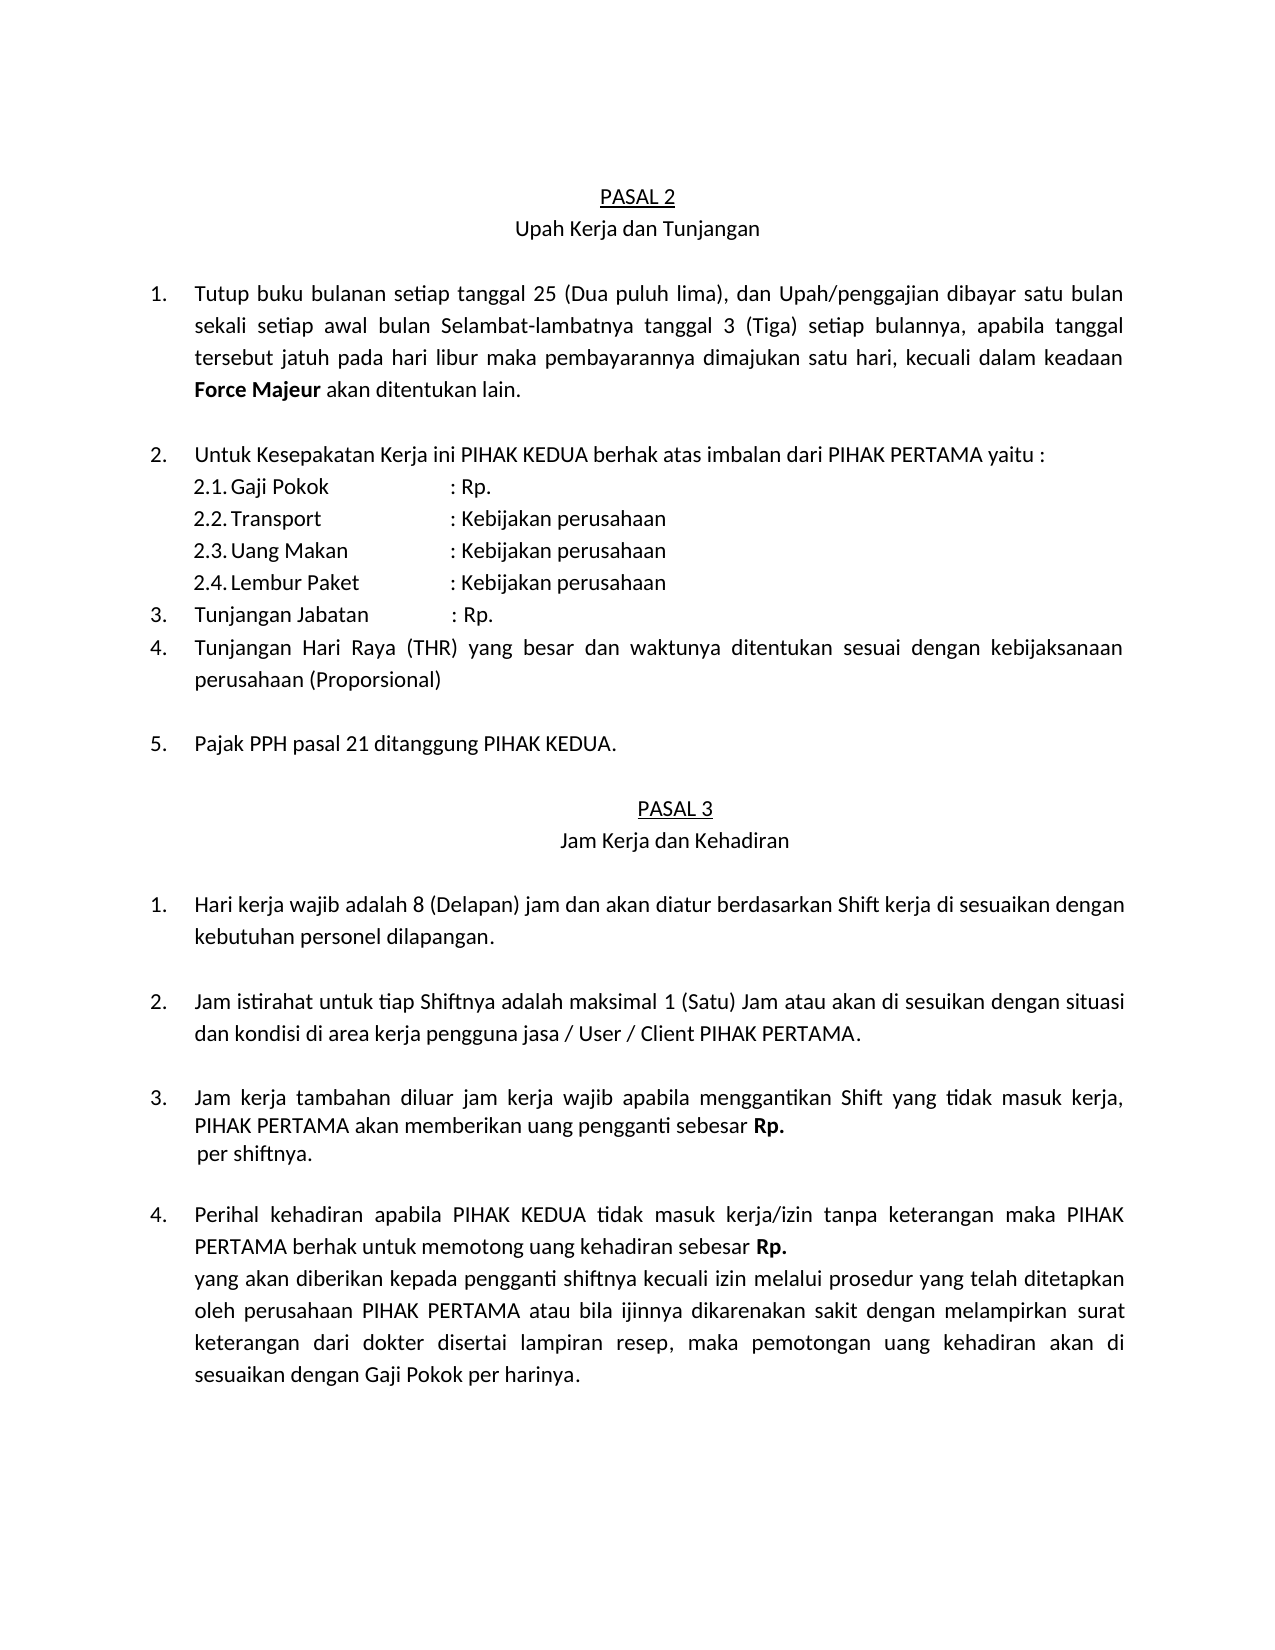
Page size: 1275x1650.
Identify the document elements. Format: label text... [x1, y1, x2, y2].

list Lembur Paket : Kebijakan perusahaan [193, 568, 1125, 596]
list Perihal kehadiran apabila PIHAK KEDUA tidak masuk kerja/izin tanpa keterangan maka PIHAK PERTAMA berhak untuk memotong uang kehadiran sebesar Rp. [150, 1200, 1125, 1260]
list Jam istirahat untuk tiap Shiftnya adalah maksimal 1 (Satu) Jam atau akan di sesuikan dengan situasi dan kondisi di area kerja pengguna jasa / User / Client PIHAK PERTAMA. [150, 987, 1125, 1047]
list yang akan diberikan kepada pengganti shiftnya kecuali izin melalui prosedur yang telah ditetapkan oleh perusahaan PIHAK PERTAMA atau bila ijinnya dikarenakan sakit dengan melampirkan surat keterangan dari dokter disertai lampiran resep, maka pemotongan uang kehadiran akan di sesuaikan dengan Gaji Pokok per harinya. [194, 1264, 1125, 1389]
text per shiftnya. [150, 1139, 1125, 1167]
list Untuk Kesepakatan Kerja ini PIHAK KEDUA berhak atas imbalan dari PIHAK PERTAMA yaitu : [150, 440, 1125, 468]
list PASAL 3 [225, 794, 1125, 822]
list Hari kerja wajib adalah 8 (Delapan) jam dan akan diatur berdasarkan Shift kerja di sesuaikan dengan kebutuhan personel dilapangan. [150, 890, 1125, 951]
list Tutup buku bulanan setiap tanggal 25 (Dua puluh lima), dan Upah/penggajian dibayar satu bulan sekali setiap awal bulan Selambat-lambatnya tanggal 3 (Tiga) setiap bulannya, apabila tanggal tersebut jatuh pada hari libur maka pembayarannya dimajukan satu hari, kecuali dalam keadaan Force Majeur akan ditentukan lain. [150, 279, 1125, 403]
list Uang Makan : Kebijakan perusahaan [193, 536, 1125, 564]
list Tunjangan Jabatan : Rp. [150, 601, 1125, 629]
list Tunjangan Hari Raya (THR) yang besar dan waktunya ditentukan sesuai dengan kebijaksanaan perusahaan (Proporsional) [150, 633, 1125, 693]
list Jam Kerja dan Kehadiran [225, 826, 1125, 854]
text Upah Kerja dan Tunjangan [150, 214, 1125, 242]
list Pajak PPH pasal 21 ditanggung PIHAK KEDUA. [150, 729, 1125, 757]
list Transport : Kebijakan perusahaan [193, 504, 1125, 532]
list Jam kerja tambahan diluar jam kerja wajib apabila menggantikan Shift yang tidak masuk kerja, PIHAK PERTAMA akan memberikan uang pengganti sebesar Rp. [150, 1083, 1125, 1139]
text PASAL 2 [150, 182, 1125, 210]
list Gaji Pokok : Rp. [193, 472, 1125, 500]
